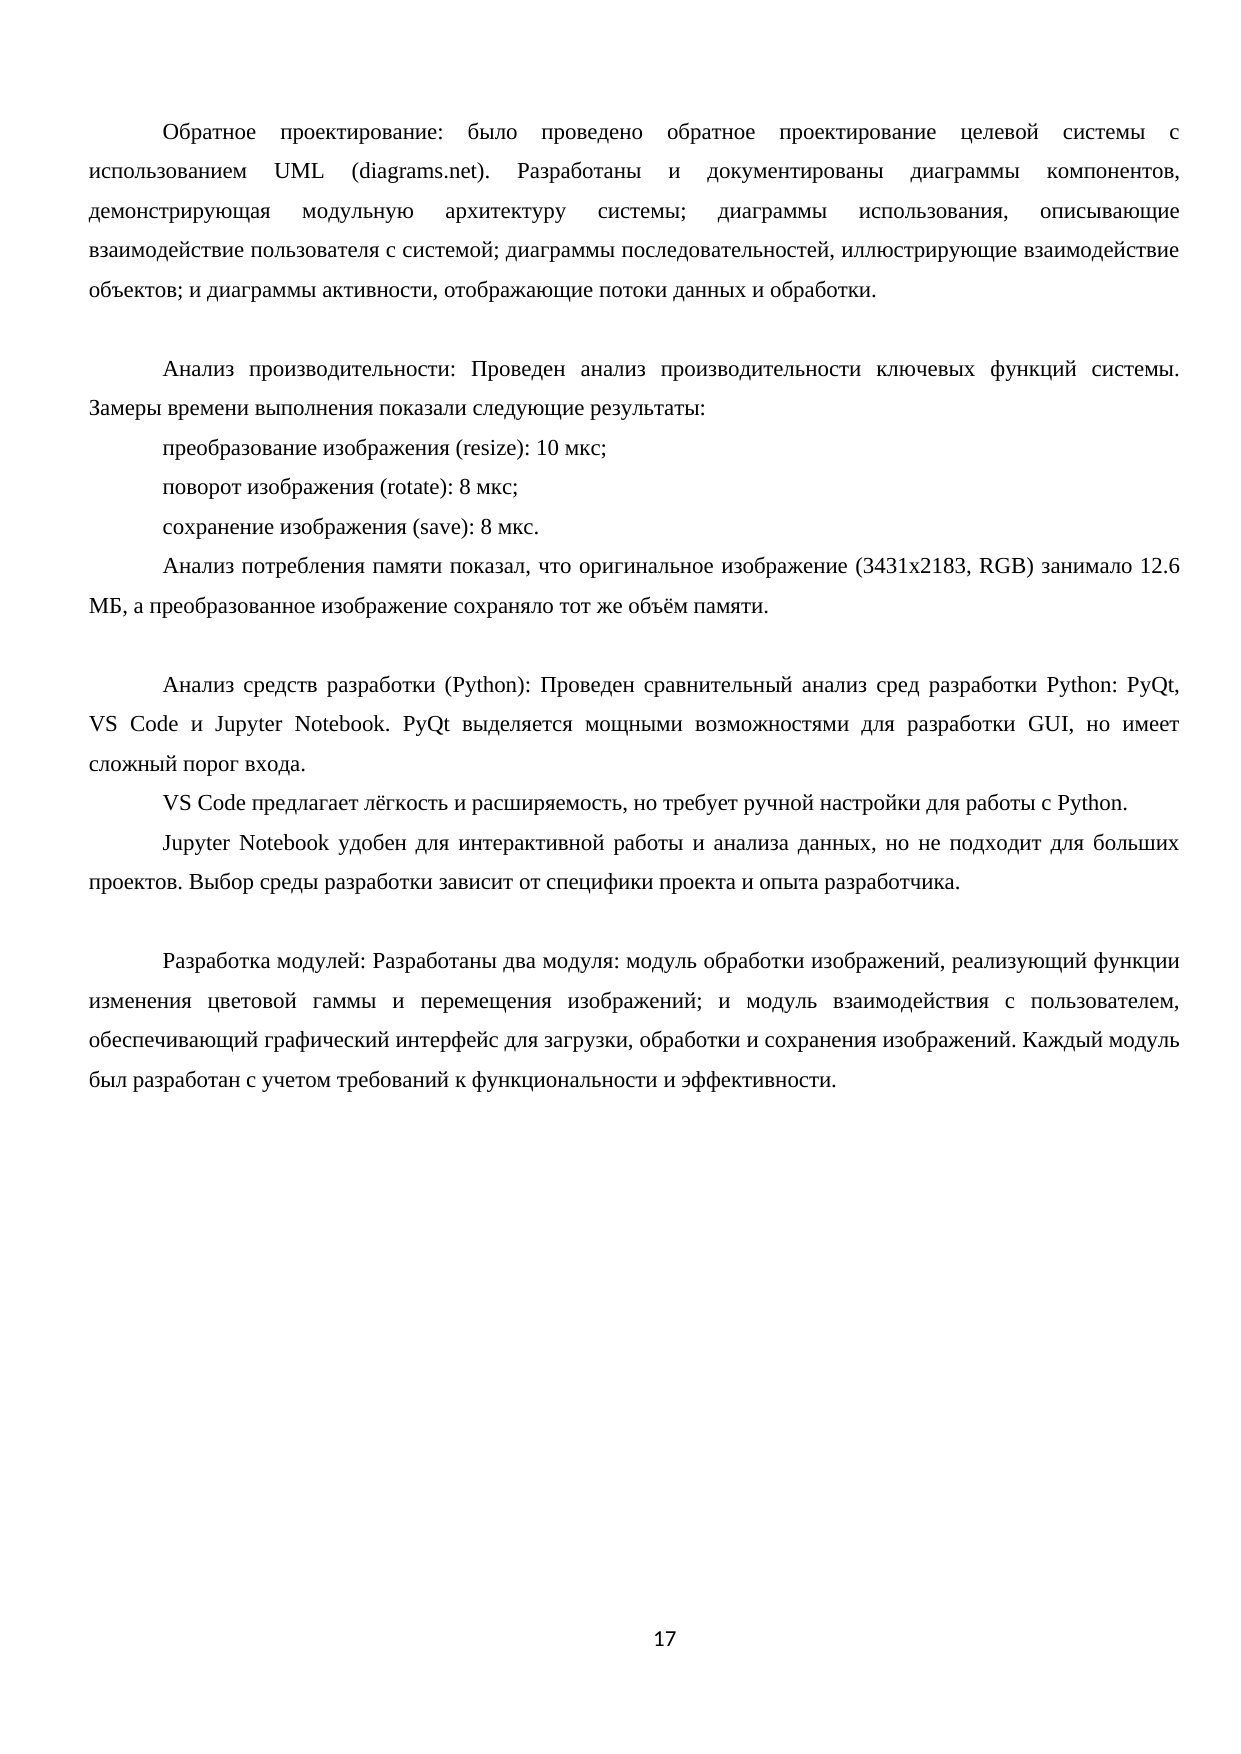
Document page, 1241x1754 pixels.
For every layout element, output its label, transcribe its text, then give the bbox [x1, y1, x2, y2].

text Анализ производительности: Проведен анализ производительности ключевых функций системы. Замеры времени выполнения показали следующие результаты: [88, 355, 1181, 421]
text преобразование изображения (resize): 10 мкс; [88, 434, 1181, 460]
text Обратное проектирование: было проведено обратное проектирование целевой системы с использованием UML (diagrams.net). Разработаны и документированы диаграммы компонентов, демонстрирующая модульную архитектуру системы; диаграммы использования, описывающие взаимодействие пользователя с системой; диаграммы последовательностей, иллюстрирующие взаимодействие объектов; и диаграммы активности, отображающие потоки данных и обработки. [88, 118, 1181, 302]
text VS Code предлагает лёгкость и расширяемость, но требует ручной настройки для работы с Python. [88, 789, 1181, 816]
text Разработка модулей: Разработаны два модуля: модуль обработки изображений, реализующий функции изменения цветовой гаммы и перемещения изображений; и модуль взаимодействия с пользователем, обеспечивающий графический интерфейс для загрузки, обработки и сохранения изображений. Каждый модуль был разработан с учетом требований к функциональности и эффективности. [88, 947, 1181, 1092]
text Jupyter Notebook удобен для интерактивной работы и анализа данных, но не подходит для больших проектов. Выбор среды разработки зависит от специфики проекта и опыта разработчика. [88, 829, 1181, 894]
text сохранение изображения (save): 8 мкс. [88, 513, 1181, 539]
text поворот изображения (rotate): 8 мкс; [88, 473, 1181, 500]
text Анализ средств разработки (Python): Проведен сравнительный анализ сред разработки Python: PyQt, VS Code и Jupyter Notebook. PyQt выделяется мощными возможностями для разработки GUI, но имеет сложный порог входа. [88, 671, 1181, 776]
text Анализ потребления памяти показал, что оригинальное изображение (3431x2183, RGB) занимало 12.6 МБ, а преобразованное изображение сохраняло тот же объём памяти. [88, 552, 1181, 618]
